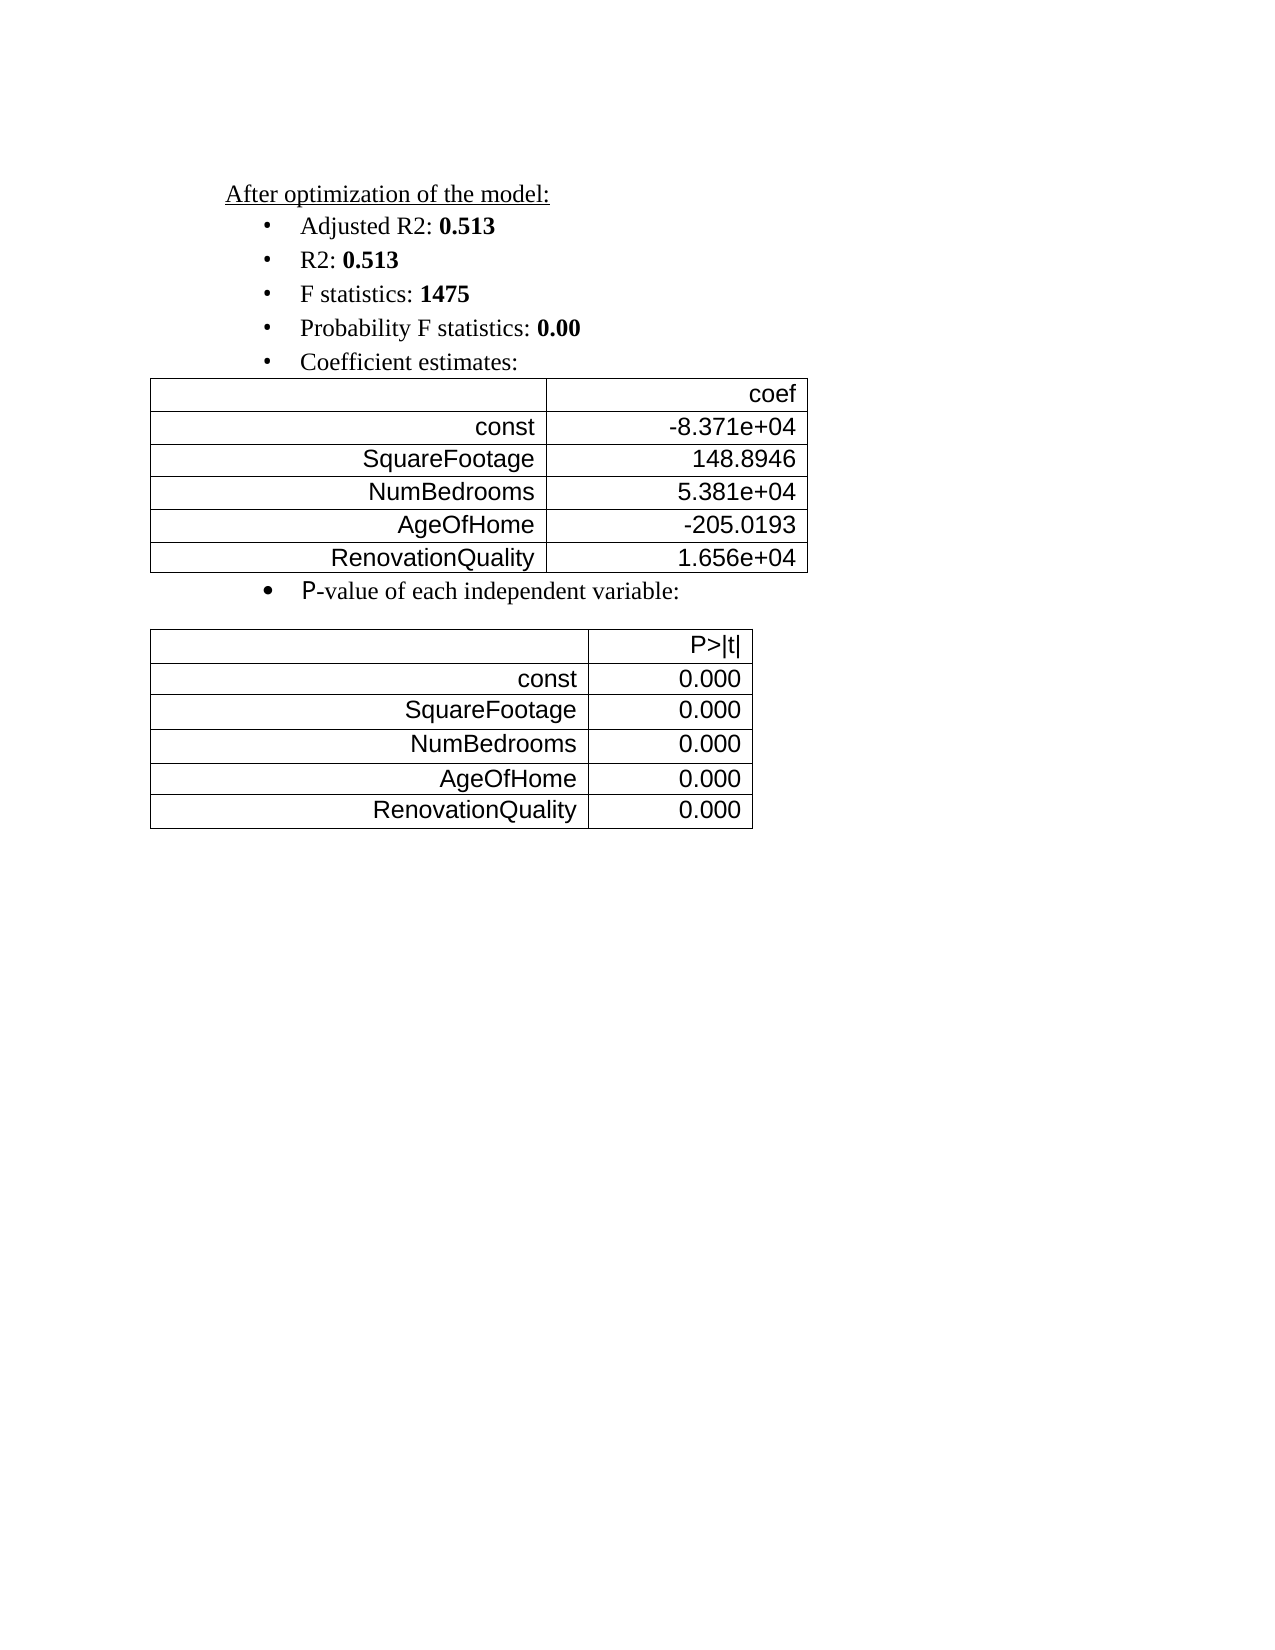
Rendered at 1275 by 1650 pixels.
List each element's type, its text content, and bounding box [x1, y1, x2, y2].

list Adjusted R2: 0.513 [262, 207, 1125, 242]
table_cell const [151, 412, 546, 443]
list P-value of each independent variable: [263, 573, 1125, 607]
table_cell SquareFootage [151, 445, 546, 476]
list Coefficient estimates: [262, 344, 1125, 378]
table_header P>|t| [589, 630, 752, 663]
table_cell const [151, 664, 588, 694]
list F statistics: 1475 [262, 276, 1125, 310]
table_cell 1.656e+04 [547, 543, 807, 572]
table_cell 0.000 [589, 695, 752, 728]
table_cell SquareFootage [151, 695, 588, 728]
table_cell AgeOfHome [151, 764, 588, 794]
table_cell -205.0193 [547, 510, 807, 542]
table_cell RenovationQuality [151, 795, 588, 828]
list R2: 0.513 [262, 242, 1125, 276]
table_cell NumBedrooms [151, 730, 588, 762]
table_cell RenovationQuality [151, 543, 546, 572]
table_cell -8.371e+04 [547, 412, 807, 443]
table_header coef [547, 379, 807, 411]
table_cell 5.381e+04 [547, 477, 807, 509]
table_cell 0.000 [589, 730, 752, 762]
table_cell 0.000 [589, 664, 752, 694]
table_header [151, 379, 546, 411]
table_cell 0.000 [589, 764, 752, 794]
table_cell AgeOfHome [151, 510, 546, 542]
list Probability F statistics: 0.00 [262, 310, 1125, 344]
table_cell 0.000 [589, 795, 752, 828]
table_cell NumBedrooms [151, 477, 546, 509]
table_cell 148.8946 [547, 445, 807, 476]
text After optimization of the model: [150, 179, 1125, 207]
table_header [151, 630, 588, 663]
